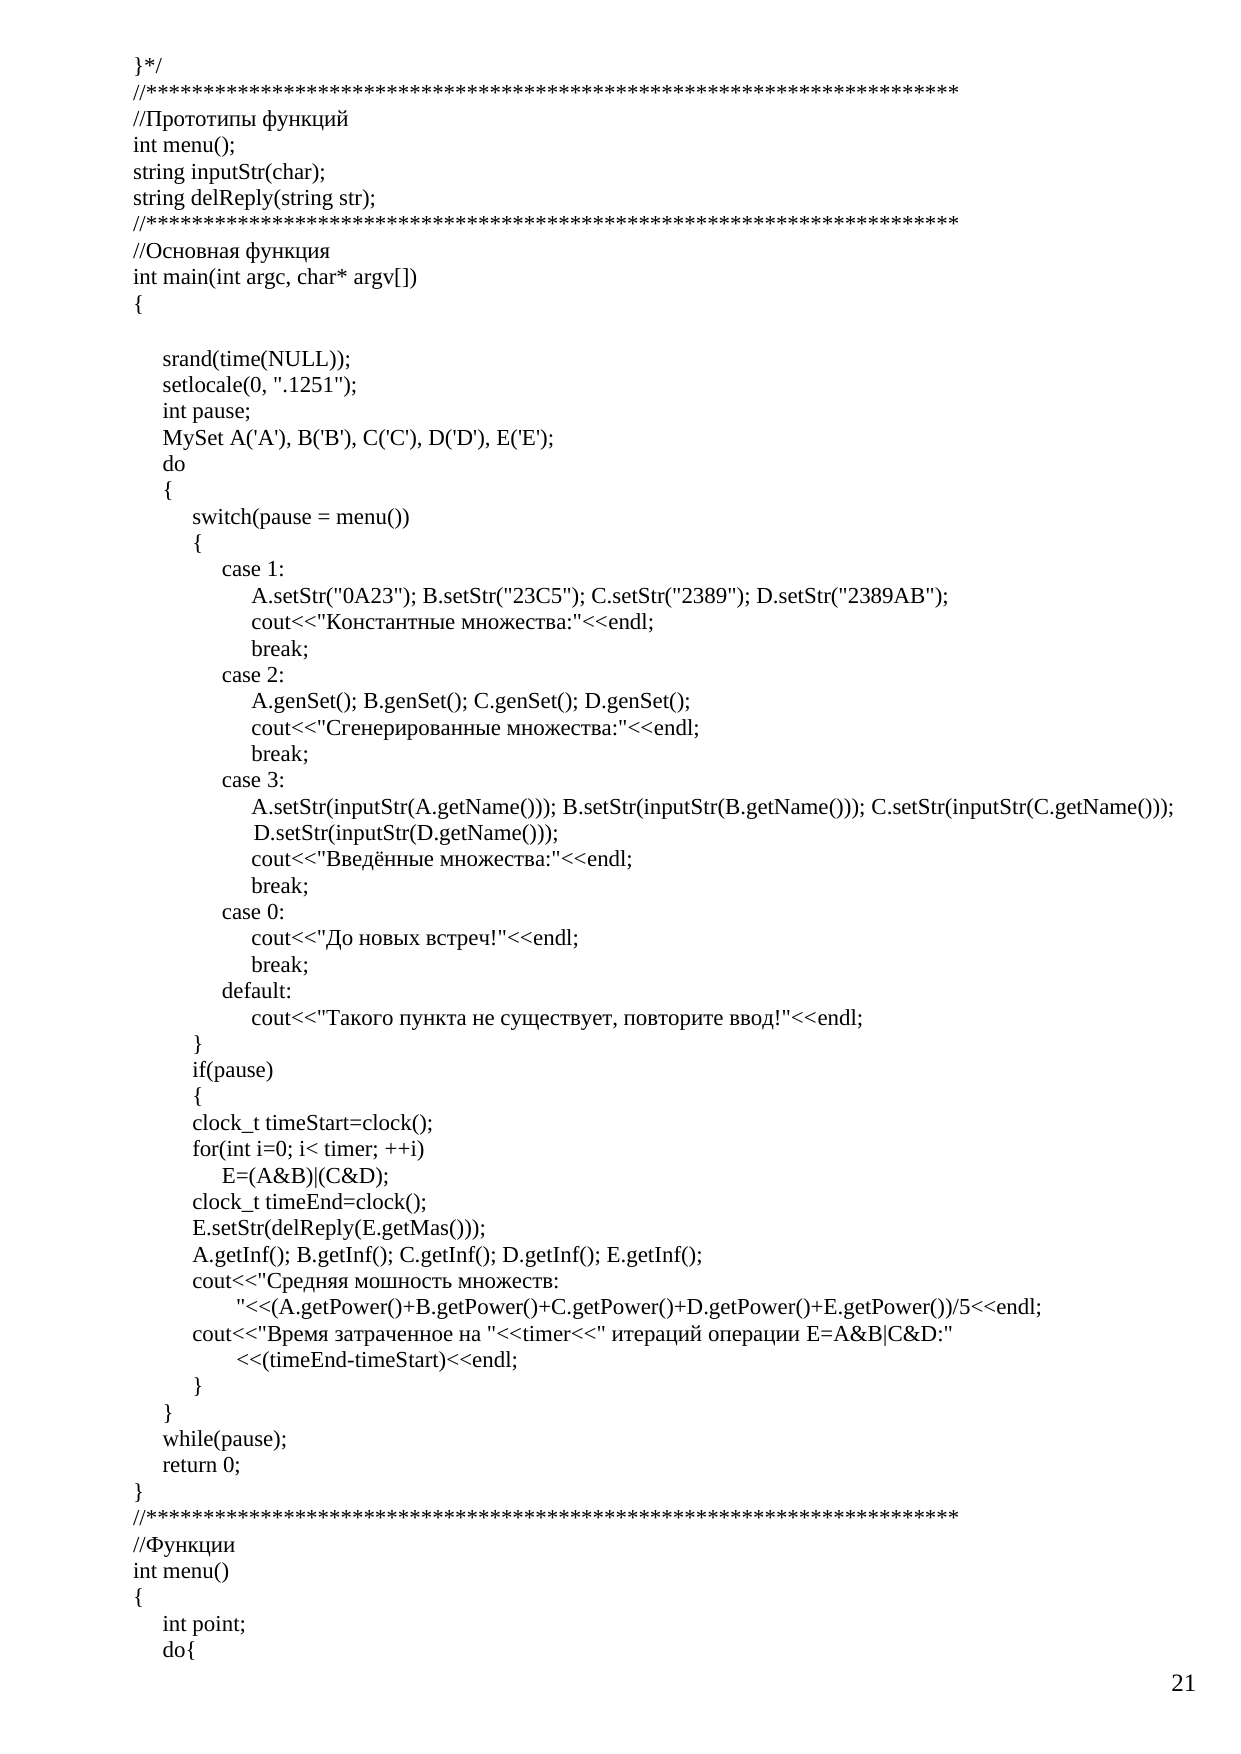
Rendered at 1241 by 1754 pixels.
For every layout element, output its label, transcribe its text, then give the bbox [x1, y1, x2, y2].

list //Основная функция [133, 237, 1196, 263]
list E.setStr(delReply(E.getMas())); [133, 1214, 1196, 1241]
list case 1: [133, 556, 1196, 582]
list cout<<"Сгенерированные множества:"<<endl; [133, 714, 1196, 740]
list string inputStr(char); [133, 158, 1196, 184]
list //*********************************************************************** [133, 1504, 1196, 1531]
list clock_t timeStart=clock(); [133, 1109, 1196, 1135]
list { [133, 529, 1196, 556]
list case 3: [133, 766, 1196, 793]
list "<<(A.getPower()+B.getPower()+C.getPower()+D.getPower()+E.getPower())/5<<endl; [133, 1293, 1196, 1320]
list { [133, 1083, 1196, 1109]
list A.setStr(inputStr(A.getName())); B.setStr(inputStr(B.getName())); C.setStr(inputStr(C.getName())); [133, 793, 1196, 819]
list setlocale(0, ".1251"); [133, 371, 1196, 397]
list A.genSet(); B.genSet(); C.genSet(); D.genSet(); [133, 687, 1196, 714]
list do [133, 450, 1196, 476]
list return 0; [133, 1452, 1196, 1478]
list break; [133, 951, 1196, 977]
list } [133, 1399, 1196, 1425]
list while(pause); [133, 1425, 1196, 1452]
list }*/ [133, 52, 1196, 79]
list } [133, 1478, 1196, 1504]
list //Прототипы функций [133, 105, 1196, 131]
list string delReply(string str); [133, 184, 1196, 211]
list E=(A&B)|(C&D); [133, 1162, 1196, 1188]
list } [133, 1372, 1196, 1399]
list break; [133, 634, 1196, 661]
list int pause; [133, 397, 1196, 424]
list //*********************************************************************** [133, 211, 1196, 237]
list clock_t timeEnd=clock(); [133, 1188, 1196, 1214]
list A.getInf(); B.getInf(); C.getInf(); D.getInf(); E.getInf(); [133, 1241, 1196, 1267]
list { [133, 1583, 1196, 1610]
list { [133, 476, 1196, 503]
list for(int i=0; i< timer; ++i) [133, 1135, 1196, 1162]
list cout<<"Такого пункта не существует, повторите ввод!"<<endl; [133, 1003, 1196, 1030]
list D.setStr(inputStr(D.getName())); [133, 819, 1196, 845]
list default: [133, 977, 1196, 1003]
list int menu(); [133, 131, 1196, 158]
list break; [133, 872, 1196, 898]
list cout<<"До новых встреч!"<<endl; [133, 924, 1196, 951]
list int menu() [133, 1557, 1196, 1583]
list cout<<"Введённые множества:"<<endl; [133, 845, 1196, 872]
list do{ [133, 1636, 1196, 1662]
list { [133, 289, 1196, 316]
list //Функции [133, 1531, 1196, 1557]
list break; [133, 740, 1196, 766]
list } [133, 1030, 1196, 1056]
list cout<<"Время затраченное на "<<timer<<" итераций операции E=A&B|C&D:" [133, 1320, 1196, 1346]
list if(pause) [133, 1056, 1196, 1083]
list cout<<"Средняя мошность множеств: [133, 1267, 1196, 1293]
list A.setStr("0A23"); B.setStr("23C5"); C.setStr("2389"); D.setStr("2389AB"); [133, 582, 1196, 608]
list case 2: [133, 661, 1196, 687]
list switch(pause = menu()) [133, 503, 1196, 529]
list case 0: [133, 898, 1196, 924]
list //*********************************************************************** [133, 79, 1196, 105]
list MySet A('A'), B('B'), C('C'), D('D'), E('E'); [133, 424, 1196, 450]
list int main(int argc, char* argv[]) [133, 263, 1196, 289]
list int point; [133, 1610, 1196, 1636]
list srand(time(NULL)); [133, 345, 1196, 371]
list cout<<"Константные множества:"<<endl; [133, 608, 1196, 634]
list <<(timeEnd-timeStart)<<endl; [133, 1346, 1196, 1372]
